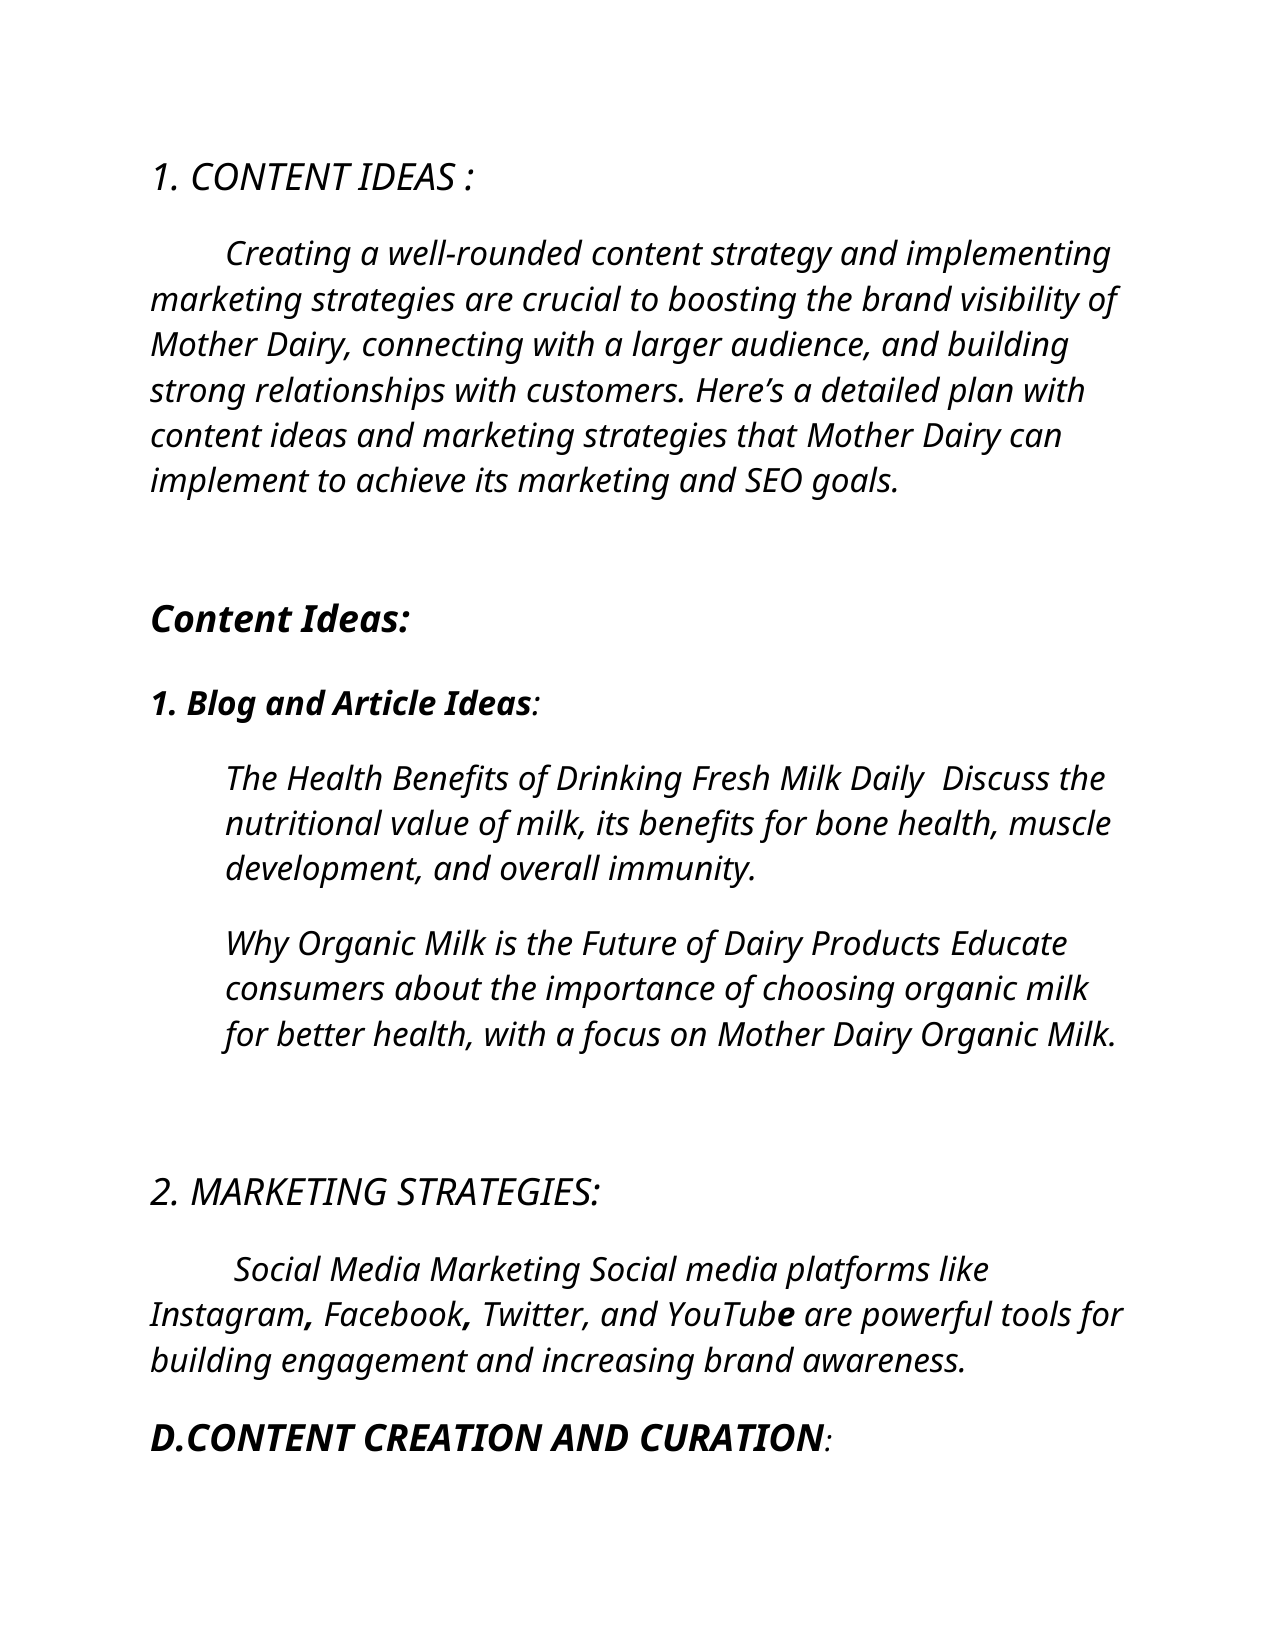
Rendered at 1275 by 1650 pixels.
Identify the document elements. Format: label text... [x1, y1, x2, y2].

text Why Organic Milk is the Future of Dairy Products Educate consumers about the importance of choosing organic milk for better health, with a focus on Mother Dairy Organic Milk. [225, 920, 1125, 1056]
subtitle Content Ideas: [150, 592, 1125, 643]
text The Health Benefits of Drinking Fresh Milk Daily Discuss the nutritional value of milk, its benefits for bone health, muscle development, and overall immunity. [225, 754, 1125, 891]
text Social Media Marketing Social media platforms like Instagram, Facebook, Twitter, and YouTube are powerful tools for building engagement and increasing brand awareness. [150, 1246, 1125, 1382]
text 1. CONTENT IDEAS : [150, 150, 1125, 201]
text Creating a well-rounded content strategy and implementing marketing strategies are crucial to boosting the brand visibility of Mother Dairy, connecting with a larger audience, and building strong relationships with customers. Here’s a detailed plan with content ideas and marketing strategies that Mother Dairy can implement to achieve its marketing and SEO goals. [150, 230, 1125, 503]
text 2. MARKETING STRATEGIES: [150, 1165, 1125, 1216]
text 1. Blog and Article Ideas: [150, 680, 1125, 725]
text D.CONTENT CREATION AND CURATION: [150, 1411, 1125, 1462]
